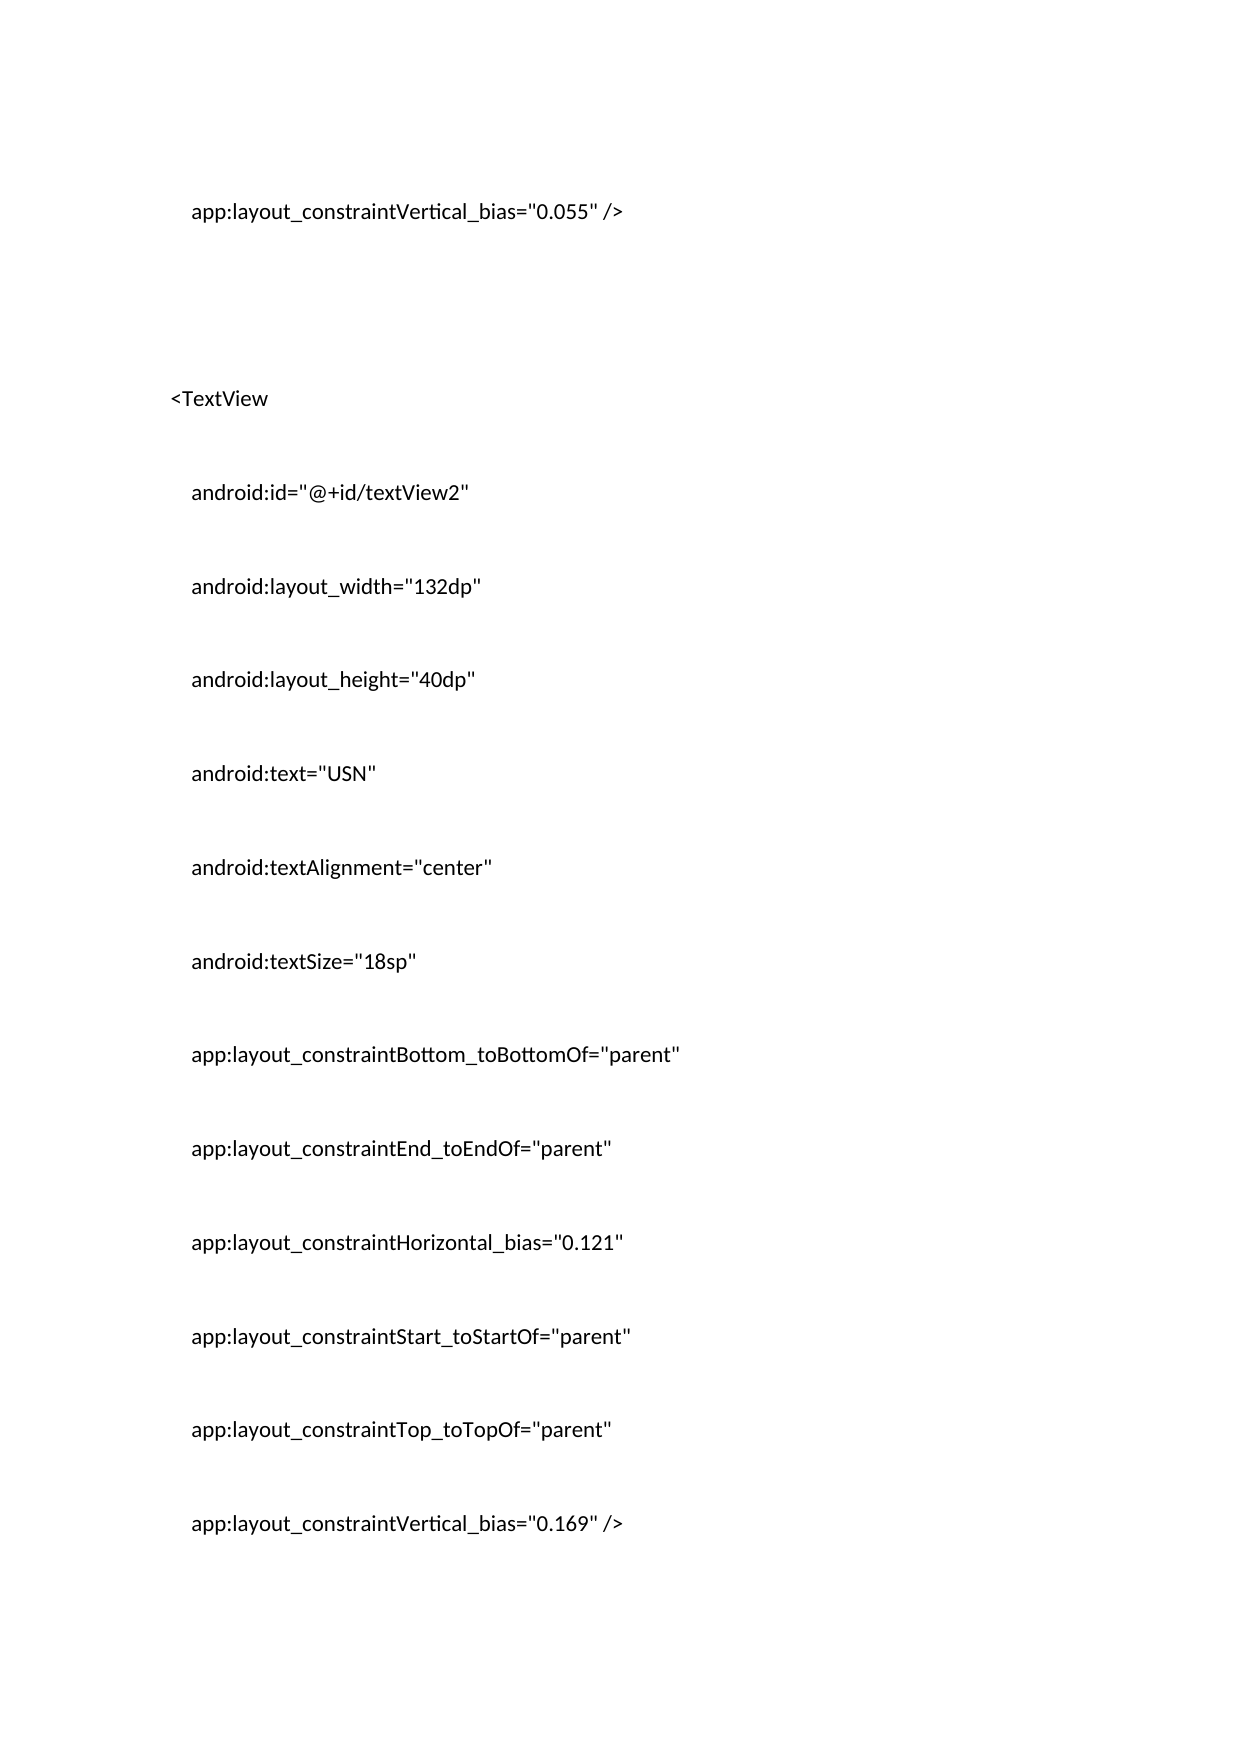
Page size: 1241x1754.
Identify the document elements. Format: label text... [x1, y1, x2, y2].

text app:layout_constraintVertical_bias="0.055" /> [150, 197, 1090, 225]
text android:layout_width="132dp" [150, 572, 1090, 600]
text app:layout_constraintHorizontal_bias="0.121" [150, 1228, 1090, 1256]
text app:layout_constraintEnd_toEndOf="parent" [150, 1134, 1090, 1162]
text app:layout_constraintStart_toStartOf="parent" [150, 1322, 1090, 1350]
text android:id="@+id/textView2" [150, 478, 1090, 506]
text <TextView [150, 384, 1090, 412]
text app:layout_constraintVertical_bias="0.169" /> [150, 1509, 1090, 1537]
text android:textSize="18sp" [150, 947, 1090, 975]
text android:layout_height="40dp" [150, 666, 1090, 694]
text app:layout_constraintBottom_toBottomOf="parent" [150, 1041, 1090, 1069]
text android:text="USN" [150, 759, 1090, 787]
text android:textAlignment="center" [150, 853, 1090, 881]
text app:layout_constraintTop_toTopOf="parent" [150, 1416, 1090, 1444]
